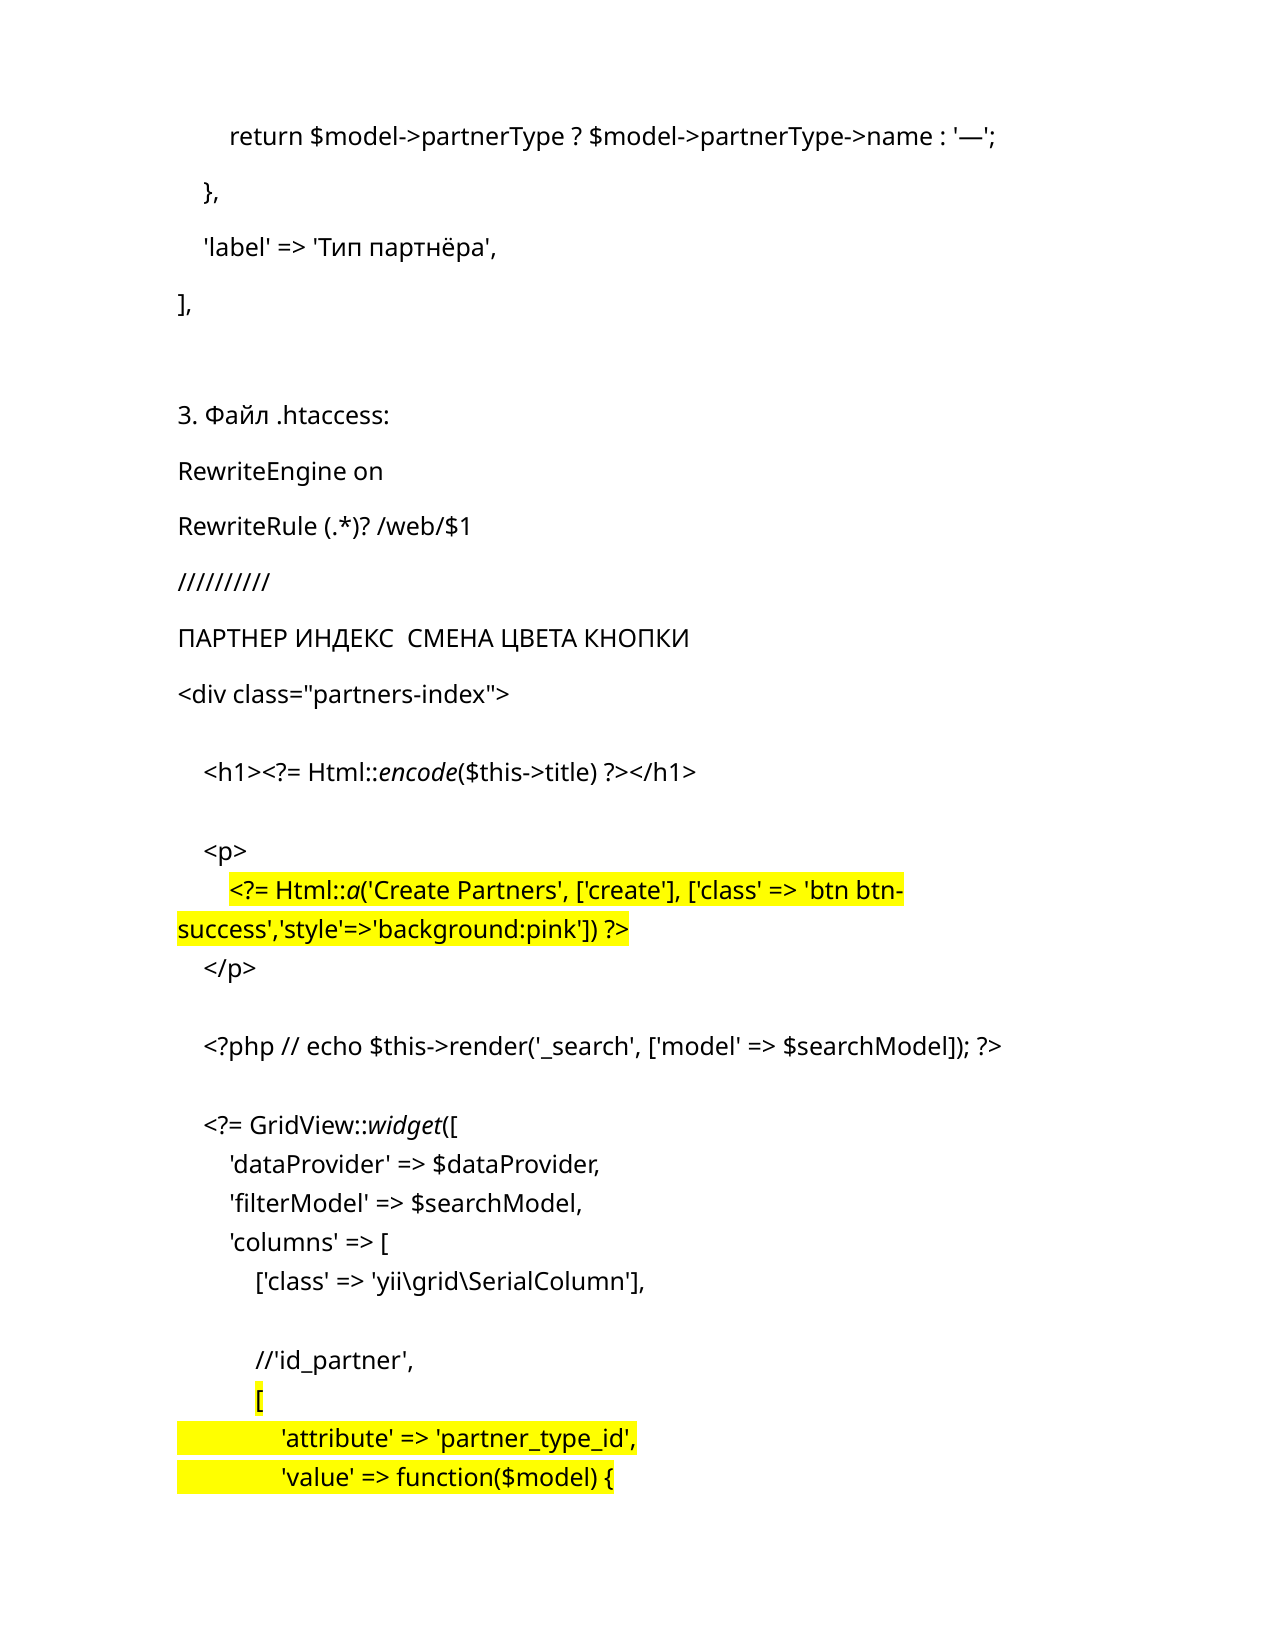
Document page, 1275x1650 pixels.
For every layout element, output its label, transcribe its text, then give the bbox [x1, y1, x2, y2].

text 'label' => 'Тип партнёра', [177, 230, 1186, 264]
text }, [177, 174, 1186, 208]
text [177, 676, 1186, 1494]
text ПАРТНЕР ИНДЕКС СМЕНА ЦВЕТА КНОПКИ [177, 621, 1186, 655]
text return $model->partnerType ? $model->partnerType->name : '—'; [177, 118, 1186, 152]
text RewriteEngine on [177, 453, 1186, 487]
text ], [177, 286, 1186, 320]
text RewriteRule (.*)? /web/$1 [177, 509, 1186, 543]
text ////////// [177, 565, 1186, 599]
text 3. Файл .htaccess: [177, 397, 1186, 431]
